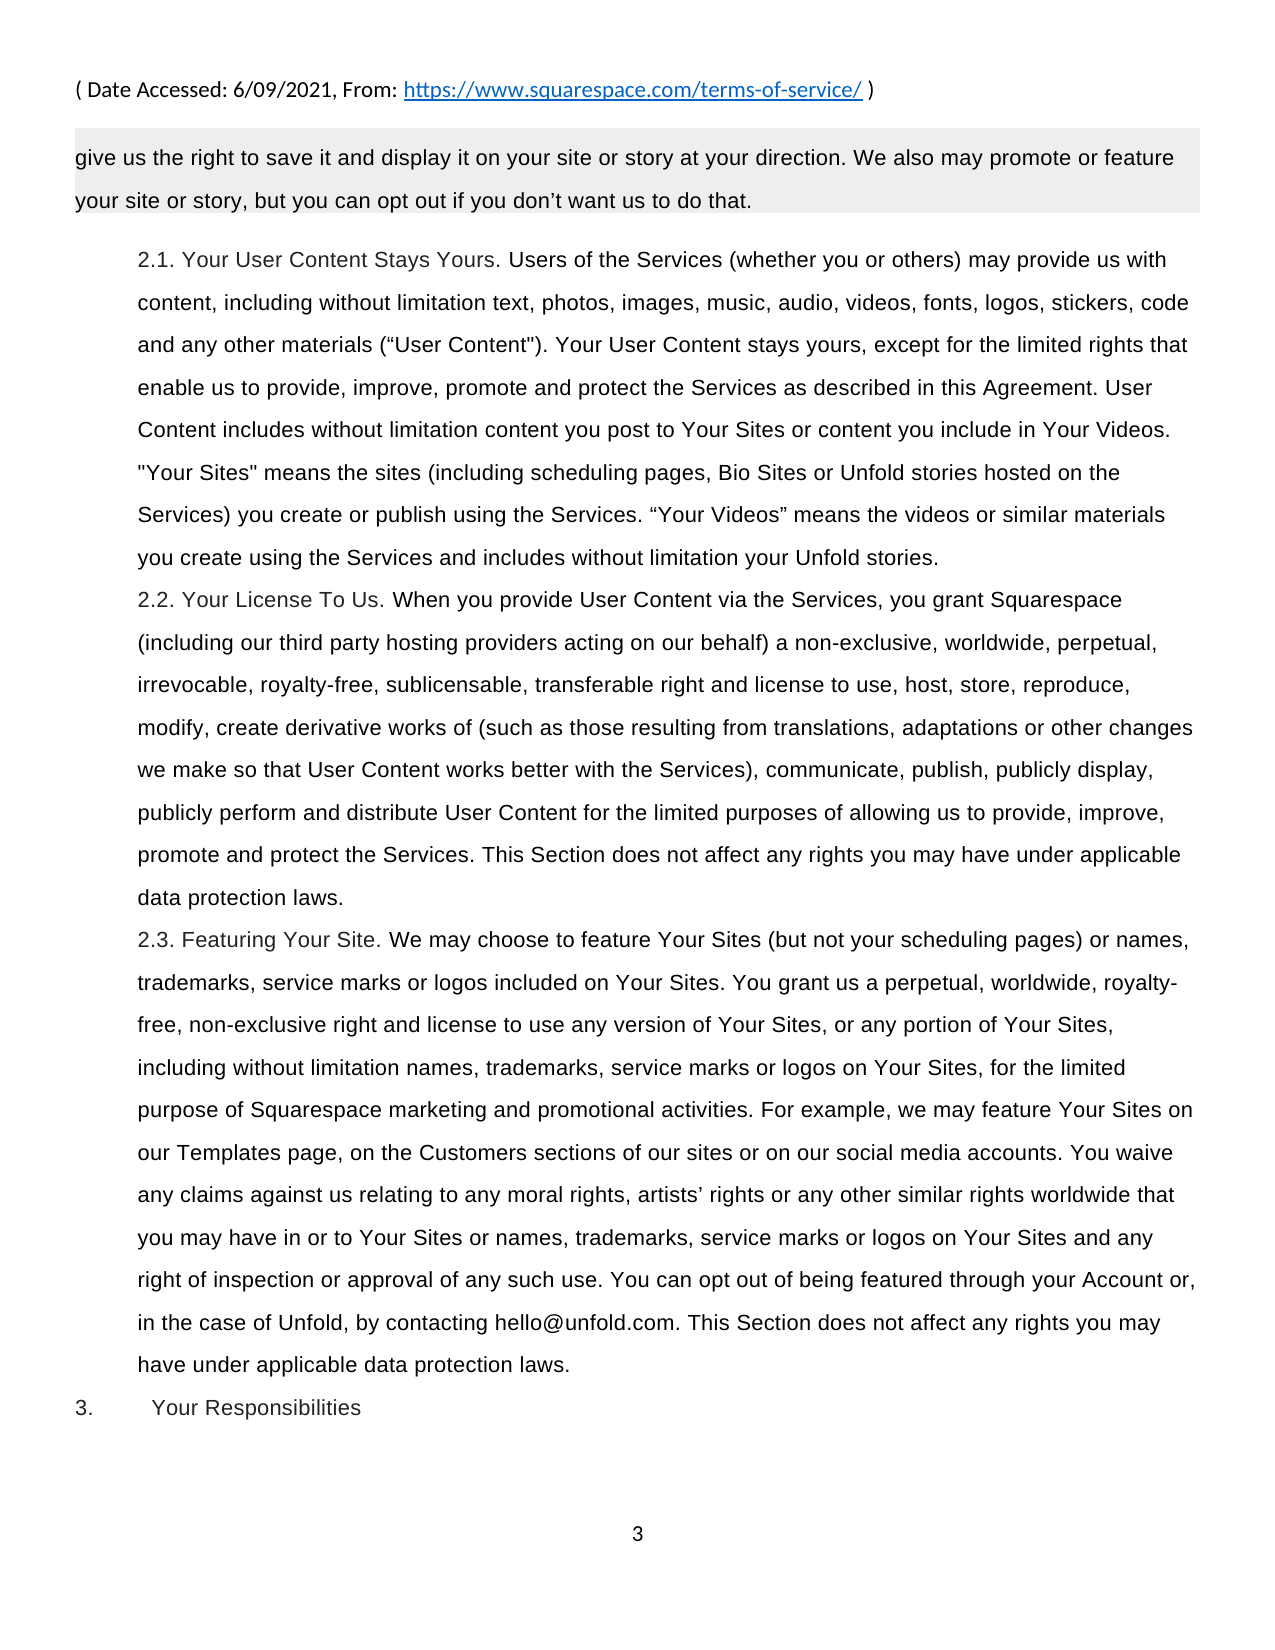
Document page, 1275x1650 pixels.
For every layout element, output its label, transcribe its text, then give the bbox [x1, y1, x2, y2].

text 2.2. Your License To Us. When you provide User Content via the Services, you grant Squarespace (including our third party hosting providers acting on our behalf) a non-exclusive, worldwide, perpetual, irrevocable, royalty-free, sublicensable, transferable right and license to use, host, store, reproduce, modify, create derivative works of (such as those resulting from translations, adaptations or other changes we make so that User Content works better with the Services), communicate, publish, publicly display, publicly perform and distribute User Content for the limited purposes of allowing us to provide, improve, promote and protect the Services. This Section does not affect any rights you may have under applicable data protection laws. [137, 570, 1200, 910]
text 2.1. Your User Content Stays Yours. Users of the Services (whether you or others) may provide us with content, including without limitation text, photos, images, music, audio, videos, fonts, logos, stickers, code and any other materials (“User Content"). Your User Content stays yours, except for the limited rights that enable us to provide, improve, promote and protect the Services as described in this Agreement. User Content includes without limitation content you post to Your Sites or content you include in Your Videos. "Your Sites" means the sites (including scheduling pages, Bio Sites or Unfold stories hosted on the Services) you create or publish using the Services. “Your Videos” means the videos or similar materials you create using the Services and includes without limitation your Unfold stories. [137, 230, 1200, 570]
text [75, 128, 1200, 213]
text 3. Your Responsibilities [75, 1377, 1200, 1420]
text 2.3. Featuring Your Site. We may choose to feature Your Sites (but not your scheduling pages) or names, trademarks, service marks or logos included on Your Sites. You grant us a perpetual, worldwide, royalty-free, non-exclusive right and license to use any version of Your Sites, or any portion of Your Sites, including without limitation names, trademarks, service marks or logos on Your Sites, for the limited purpose of Squarespace marketing and promotional activities. For example, we may feature Your Sites on our Templates page, on the Customers sections of our sites or on our social media accounts. You waive any claims against us relating to any moral rights, artists’ rights or any other similar rights worldwide that you may have in or to Your Sites or names, trademarks, service marks or logos on Your Sites and any right of inspection or approval of any such use. You can opt out of being featured through your Account or, in the case of Unfold, by contacting hello@unfold.com. This Section does not affect any rights you may have under applicable data protection laws. [137, 910, 1200, 1377]
